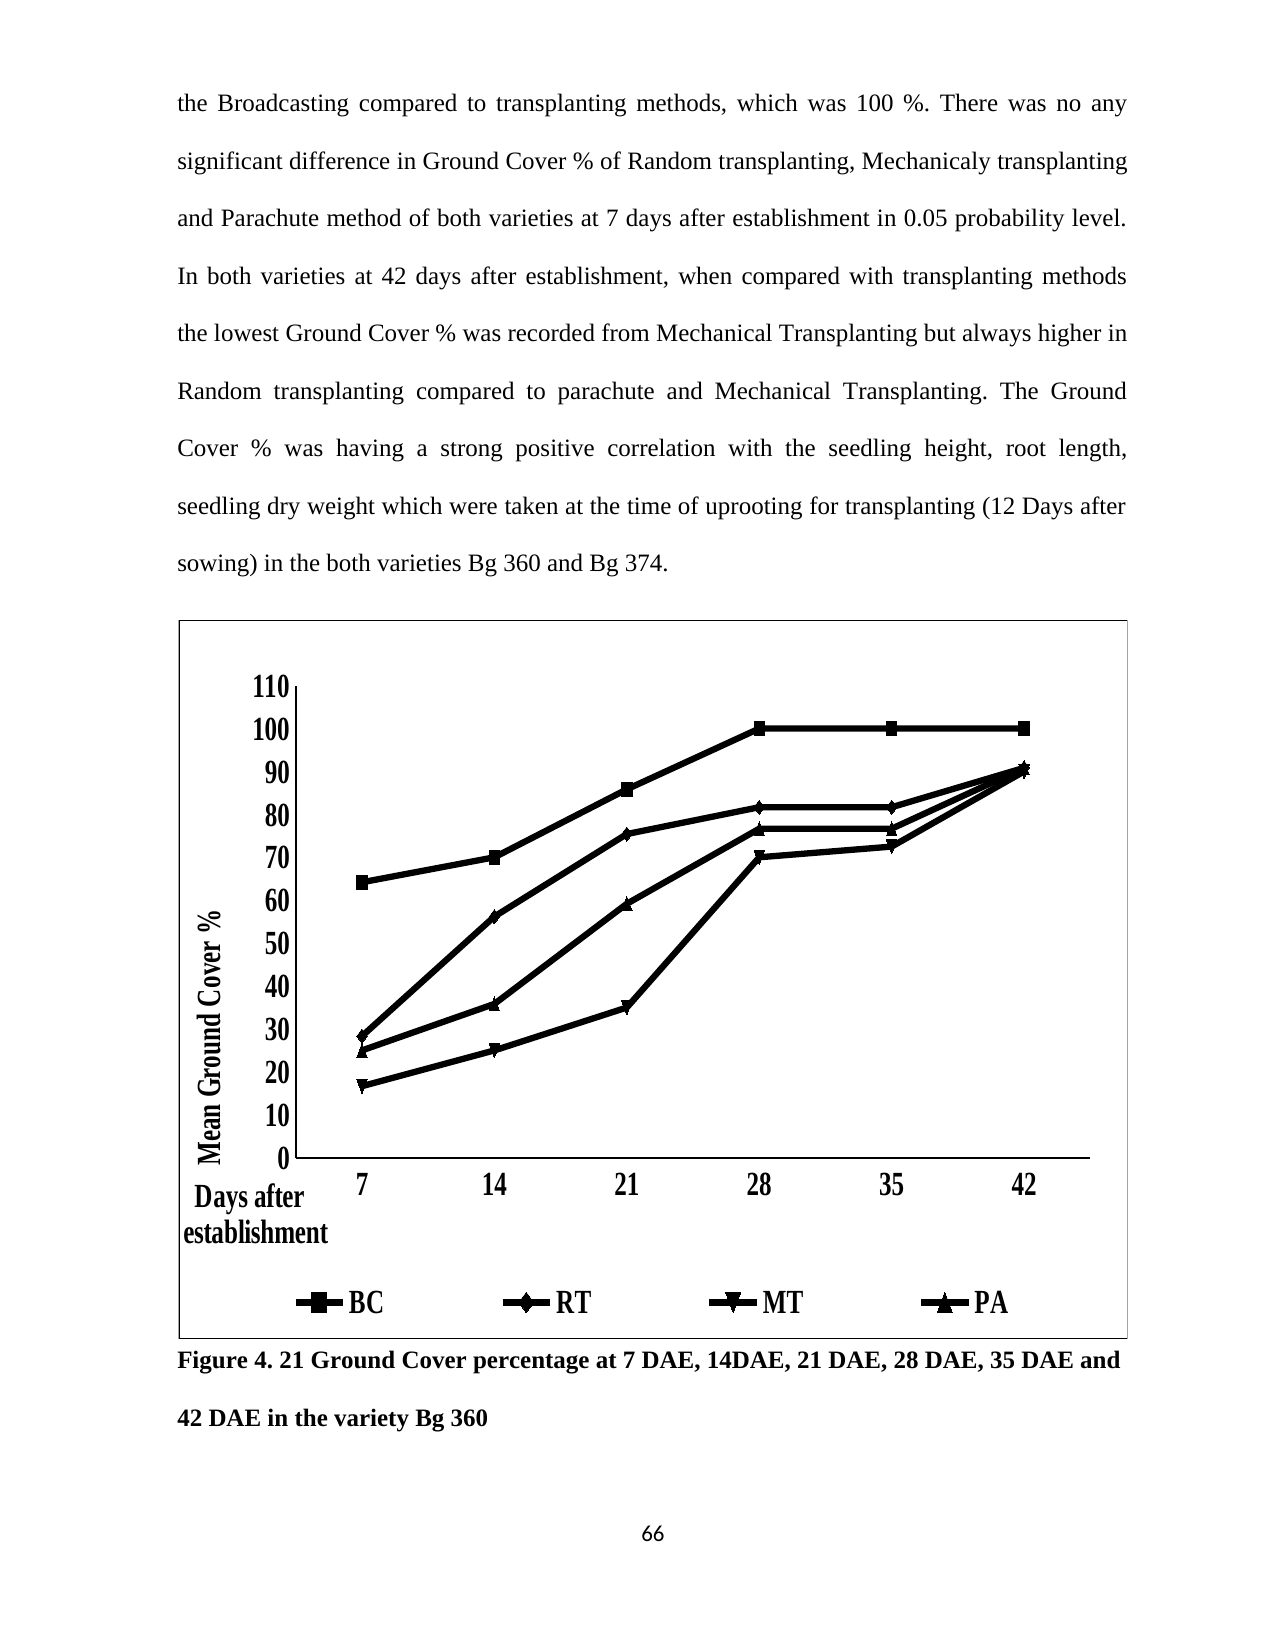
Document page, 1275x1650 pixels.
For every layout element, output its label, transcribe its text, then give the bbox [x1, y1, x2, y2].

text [177, 88, 1128, 577]
text Figure 4. 21 Ground Cover percentage at 7 DAE, 14DAE, 21 DAE, 28 DAE, 35 DAE and 42 DAE in the variety Bg 360 [177, 684, 1128, 1432]
